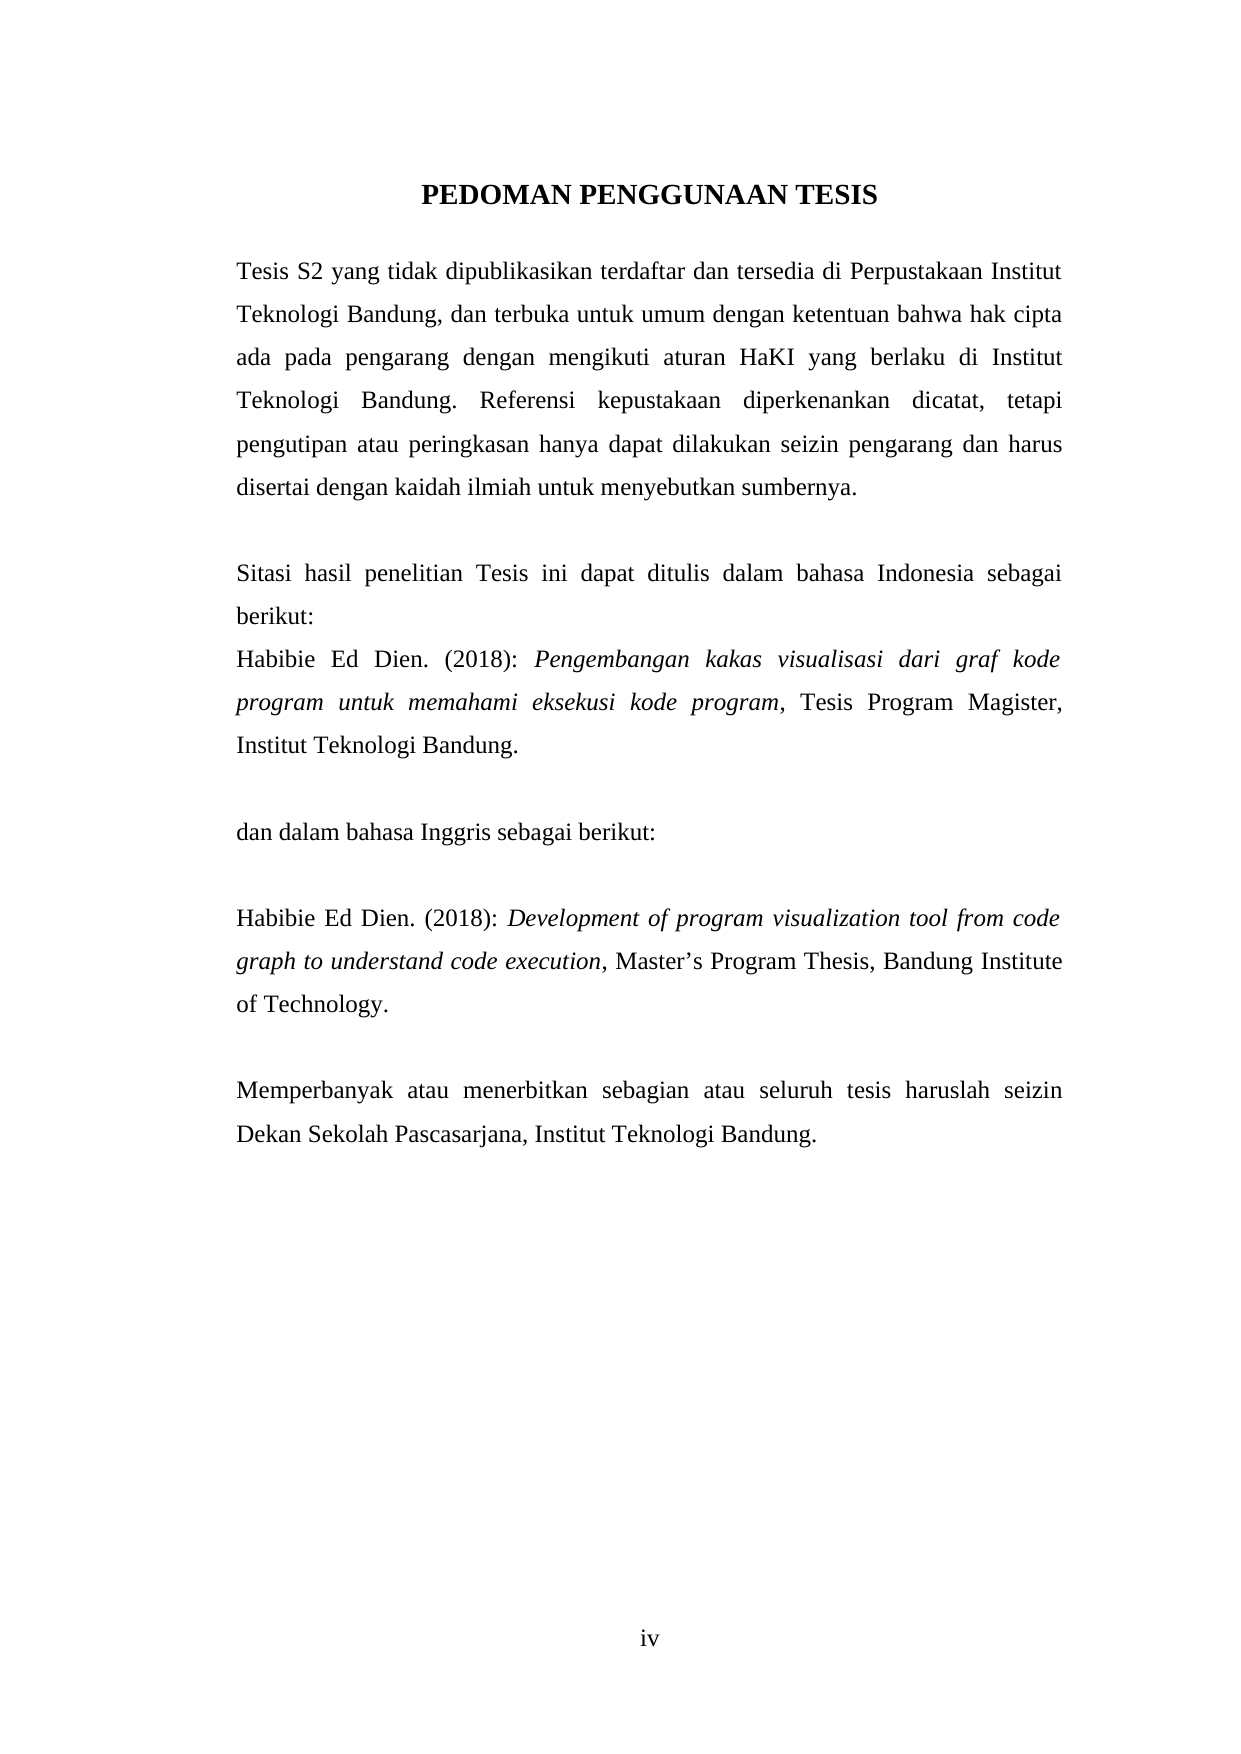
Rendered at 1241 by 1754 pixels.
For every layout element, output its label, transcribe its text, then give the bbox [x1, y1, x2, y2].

text Tesis S2 yang tidak dipublikasikan terdaftar dan tersedia di Perpustakaan Institut Teknologi Bandung, dan terbuka untuk umum dengan ketentuan bahwa hak cipta ada pada pengarang dengan mengikuti aturan HaKI yang berlaku di Institut Teknologi Bandung. Referensi kepustakaan diperkenankan dicatat, tetapi pengutipan atau peringkasan hanya dapat dilakukan seizin pengarang dan harus disertai dengan kaidah ilmiah untuk menyebutkan sumbernya. [236, 256, 1063, 501]
subtitle PEDOMAN PENGGUNAAN TESIS [236, 177, 1063, 211]
text Memperbanyak atau menerbitkan sebagian atau seluruh tesis haruslah seizin Dekan Sekolah Pascasarjana, Institut Teknologi Bandung. [236, 1076, 1063, 1147]
text Habibie Ed Dien. (2018): Development of program visualization tool from code graph to understand code execution, Master’s Program Thesis, Bandung Institute of Technology. [236, 903, 1063, 1018]
text Sitasi hasil penelitian Tesis ini dapat ditulis dalam bahasa Indonesia sebagai berikut: [236, 558, 1063, 630]
text Habibie Ed Dien. (2018): Pengembangan kakas visualisasi dari graf kode program untuk memahami eksekusi kode program, Tesis Program Magister, Institut Teknologi Bandung. [236, 644, 1063, 759]
text dan dalam bahasa Inggris sebagai berikut: [236, 817, 1063, 846]
